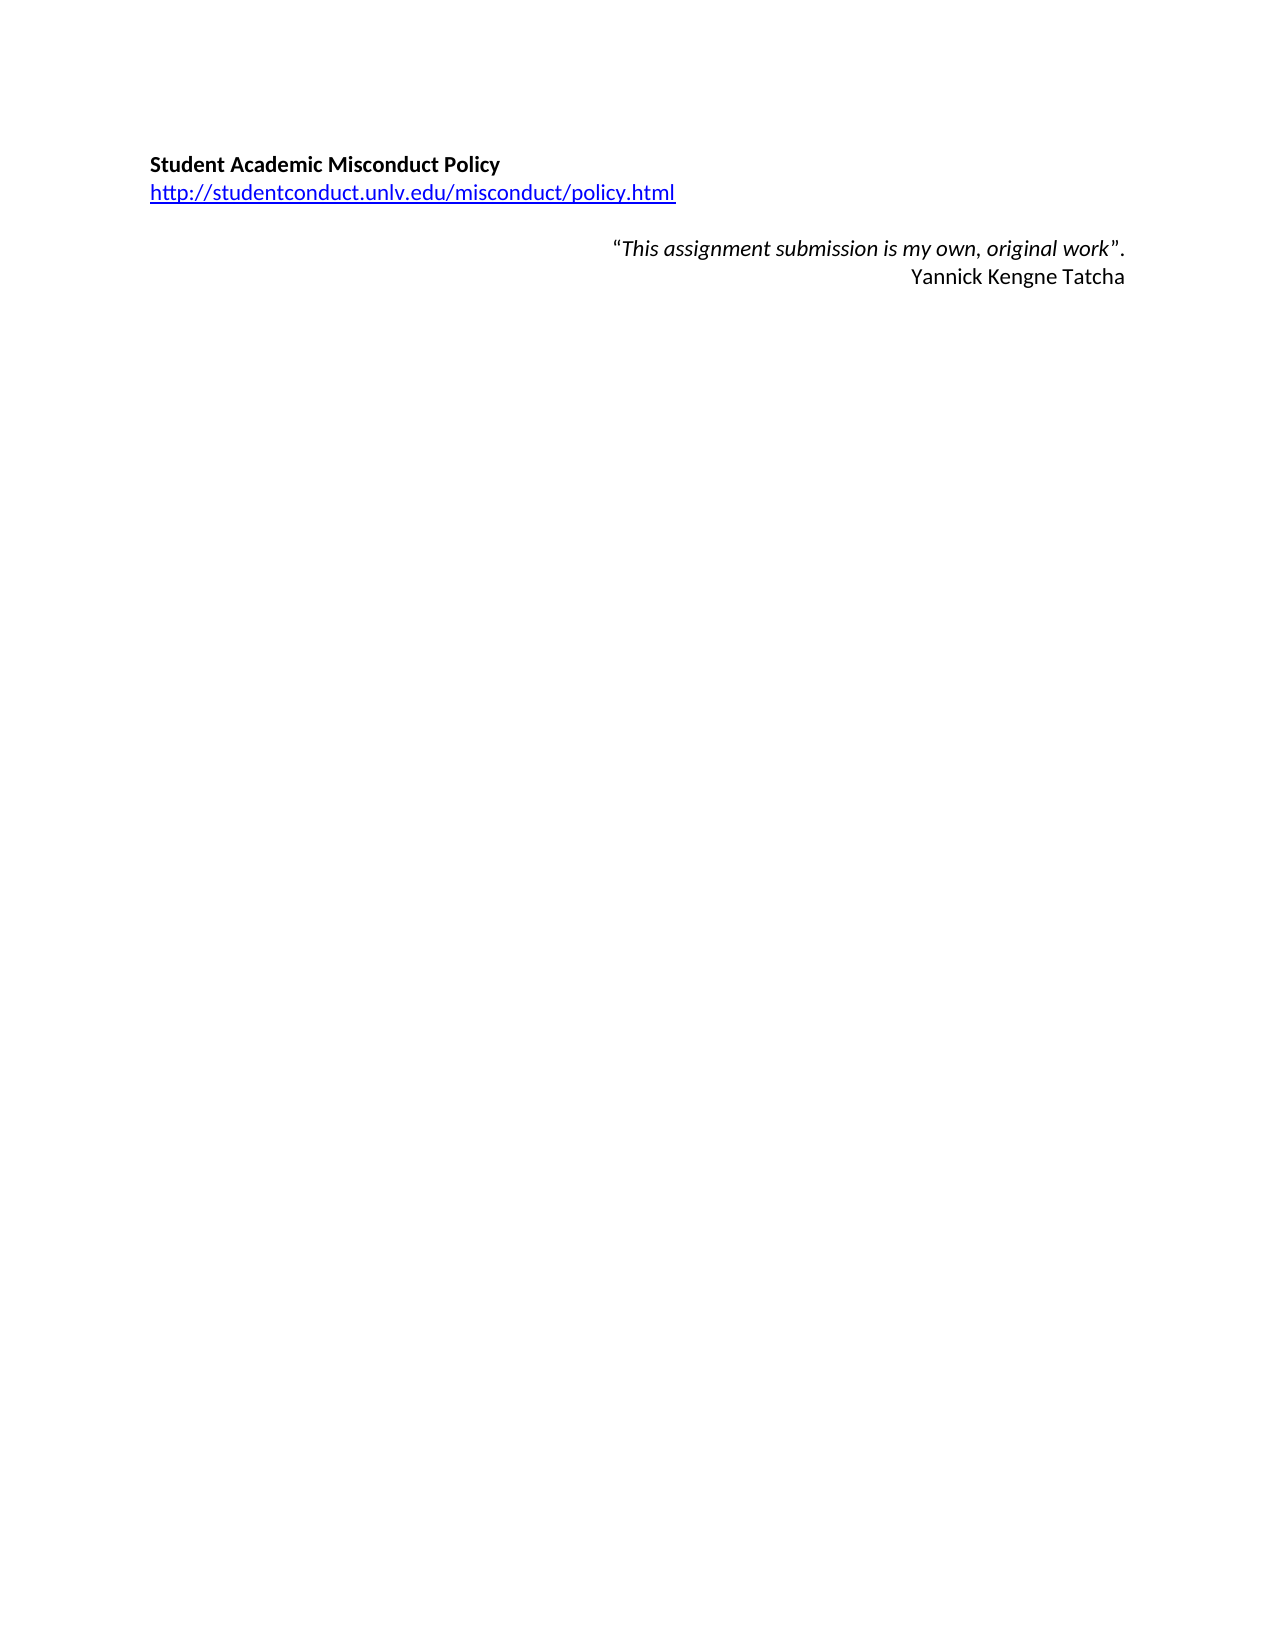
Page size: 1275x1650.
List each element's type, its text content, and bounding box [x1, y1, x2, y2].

text http://studentconduct.unlv.edu/misconduct/policy.html [150, 178, 1125, 206]
text Student Academic Misconduct Policy [150, 150, 1125, 178]
text Yannick Kengne Tatcha [150, 262, 1125, 290]
text “This assignment submission is my own, original work”. [150, 234, 1125, 262]
